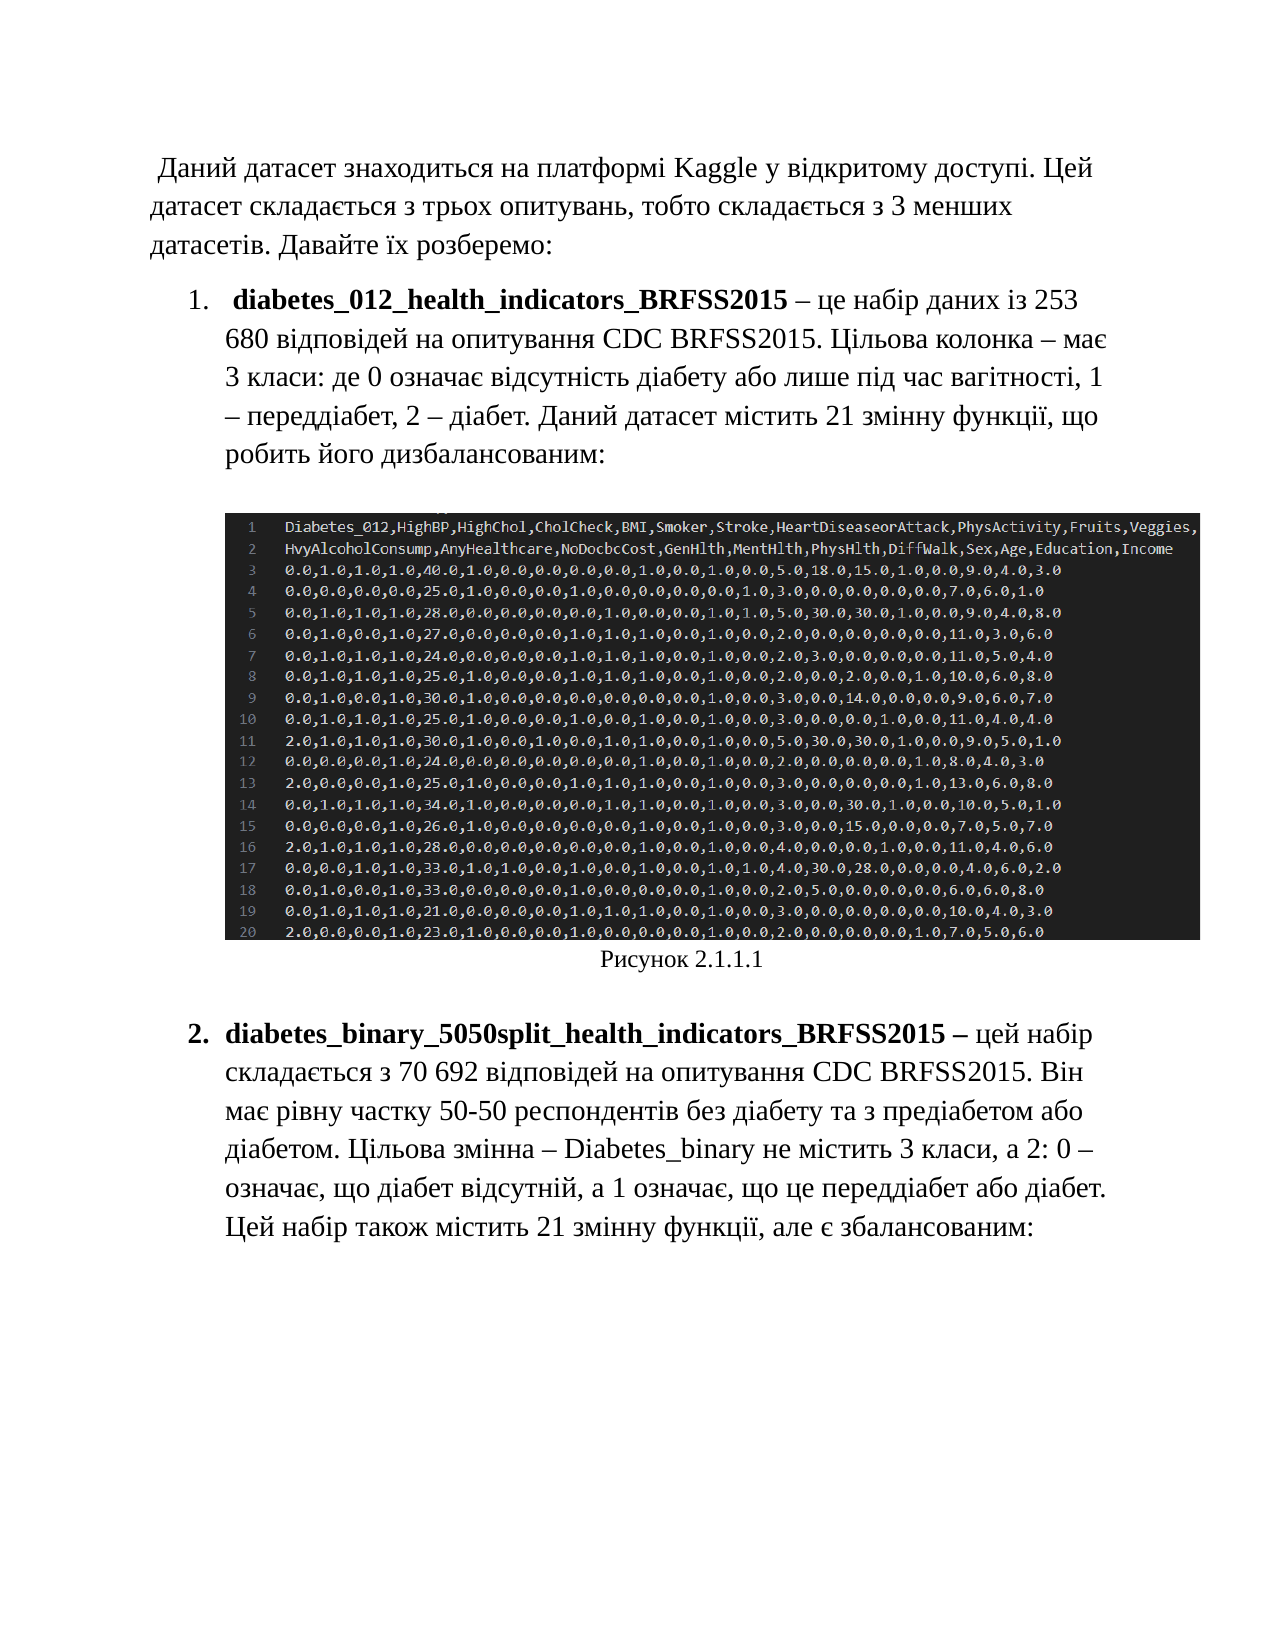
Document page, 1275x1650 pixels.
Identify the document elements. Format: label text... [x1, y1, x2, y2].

picture [225, 513, 1200, 940]
list Рисунок 2.1.1.1 [600, 944, 1125, 973]
list diabetes_012_health_indicators_BRFSS2015 – це набір даних із 253 680 відповідей на опитування CDC BRFSS2015. Цільова колонка – має 3 класи: де 0 означає відсутність діабету або лише під час вагітності, 1 – переддіабет, 2 – діабет. Даний датасет містить 21 змінну функції, що робить його дизбалансованим: [187, 282, 1125, 470]
list diabetes_binary_5050split_health_indicators_BRFSS2015 – цей набір складається з 70 692 відповідей на опитування CDC BRFSS2015. Він має рівну частку 50-50 респондентів без діабету та з предіабетом або діабетом. Цільова змінна – Diabetes_binary не містить 3 класи, а 2: 0 – означає, що діабет відсутній, а 1 означає, що це переддіабет або діабет. Цей набір також містить 21 змінну функції, але є збалансованим: [187, 1016, 1125, 1242]
text Даний датасет знаходиться на платформі Kaggle у відкритому доступі. Цей датасет складається з трьох опитувань, тобто складається з 3 менших датасетів. Давайте їх розберемо: [150, 150, 1125, 261]
